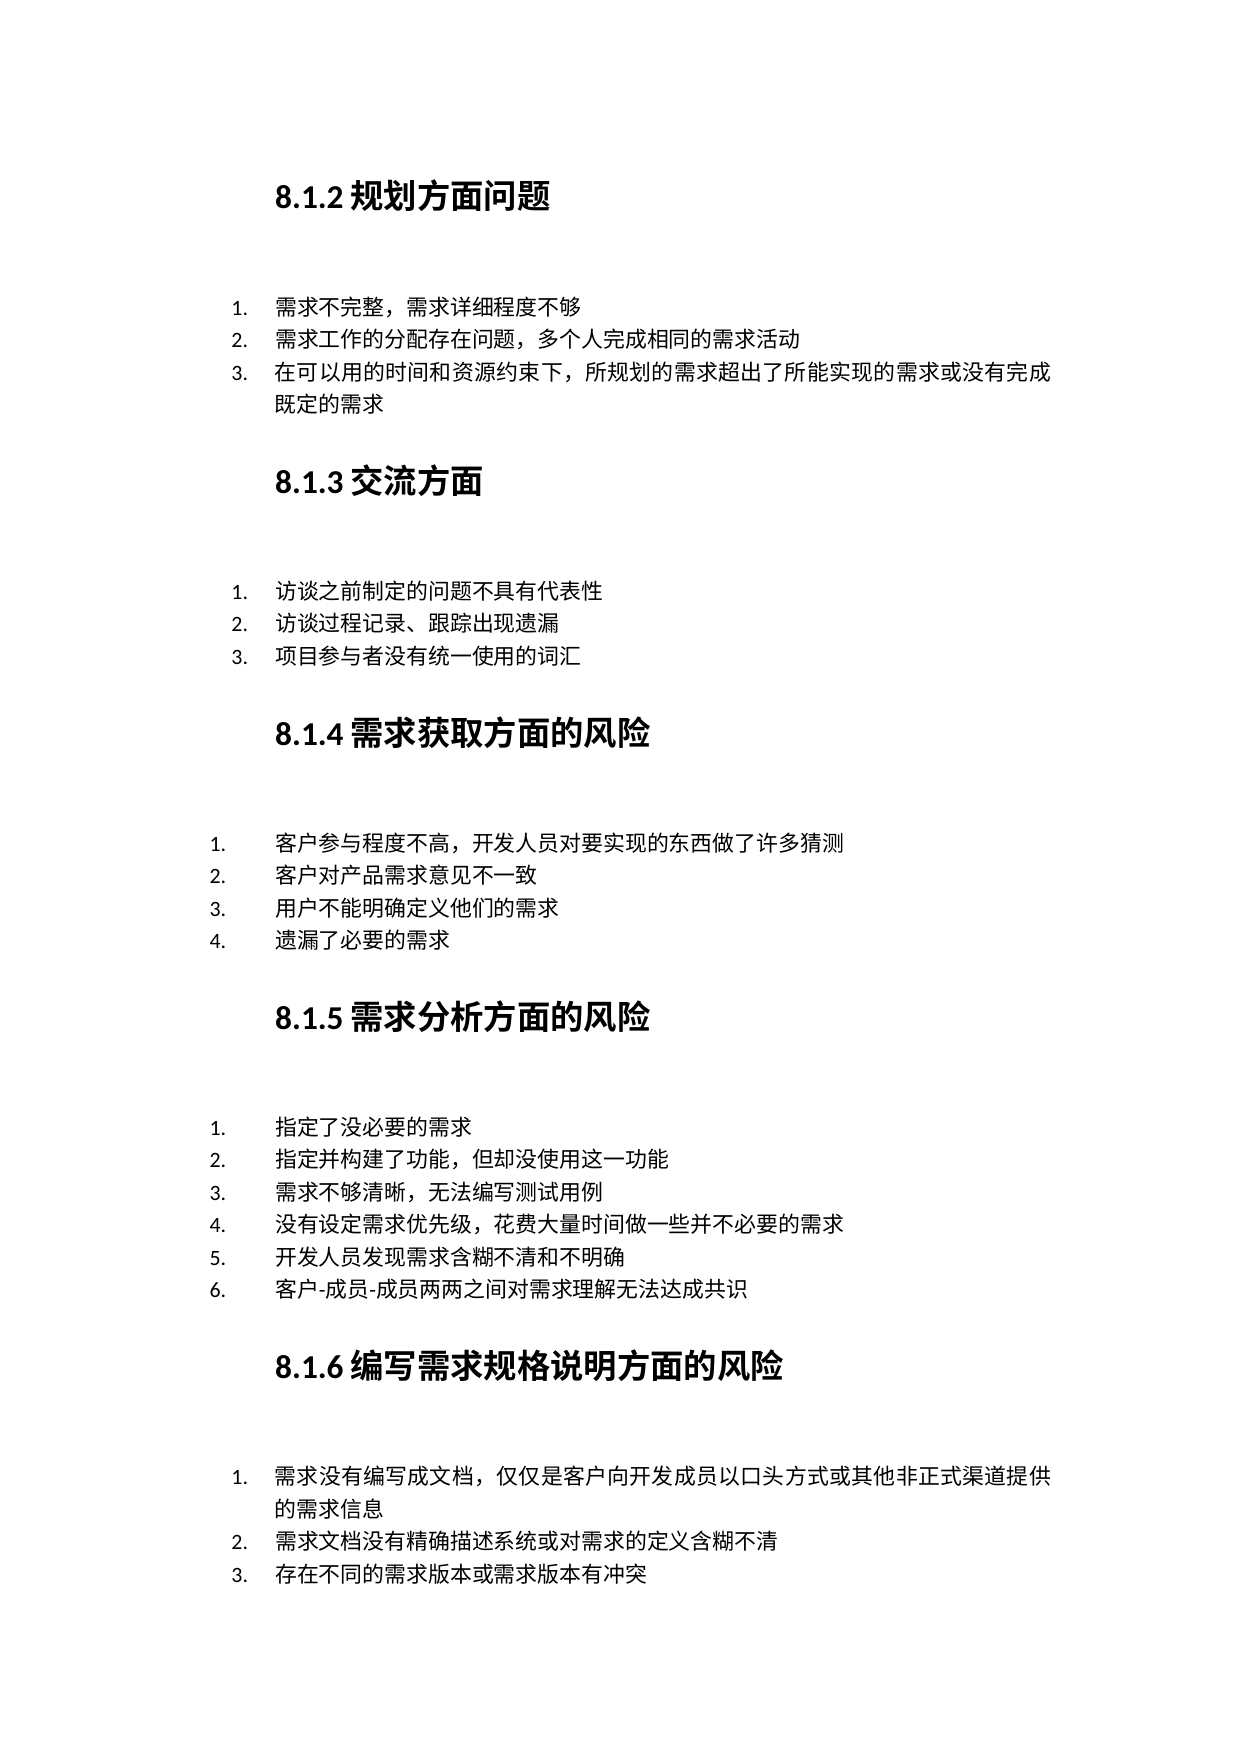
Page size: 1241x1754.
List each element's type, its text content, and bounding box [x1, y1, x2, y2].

subtitle 8.1.2规划方面问题 [187, 162, 1053, 227]
subtitle 8.1.3交流方面 [231, 446, 1053, 511]
subtitle 8.1.4需求获取方面的风险 [187, 698, 1053, 763]
text 1. 需求不完整，需求详细程度不够 [187, 289, 1053, 322]
text 4. 遗漏了必要的需求 [209, 923, 1053, 955]
text 3. 在可以用的时间和资源约束下，所规划的需求超出了所能实现的需求或没有完成既定的需求 [231, 354, 1053, 419]
text 4. 没有设定需求优先级，花费大量时间做一些并不必要的需求 [209, 1207, 1053, 1239]
text 1. 客户参与程度不高，开发人员对要实现的东西做了许多猜测 [209, 825, 1053, 858]
text 2. 需求文档没有精确描述系统或对需求的定义含糊不清 [187, 1524, 1053, 1556]
text 2. 客户对产品需求意见不一致 [209, 858, 1053, 890]
subtitle 8.1.5需求分析方面的风险 [187, 982, 1053, 1047]
text 2. 指定并构建了功能，但却没使用这一功能 [209, 1142, 1053, 1174]
text 3. 用户不能明确定义他们的需求 [209, 890, 1053, 923]
text 3. 需求不够清晰，无法编写测试用例 [209, 1174, 1053, 1207]
text 2. 需求工作的分配存在问题，多个人完成相同的需求活动 [187, 322, 1053, 354]
text 3. 存在不同的需求版本或需求版本有冲突 [187, 1556, 1053, 1589]
text 3. 项目参与者没有统一使用的词汇 [187, 638, 1053, 671]
subtitle 8.1.6编写需求规格说明方面的风险 [231, 1332, 1053, 1397]
text 1. 访谈之前制定的问题不具有代表性 [187, 573, 1053, 606]
text 1. 指定了没必要的需求 [209, 1109, 1053, 1142]
text 5. 开发人员发现需求含糊不清和不明确 [209, 1239, 1053, 1272]
text 1. 需求没有编写成文档，仅仅是客户向开发成员以口头方式或其他非正式渠道提供的需求信息 [231, 1459, 1053, 1524]
text 2. 访谈过程记录、跟踪出现遗漏 [187, 606, 1053, 638]
text 6. 客户-成员-成员两两之间对需求理解无法达成共识 [209, 1272, 1053, 1304]
